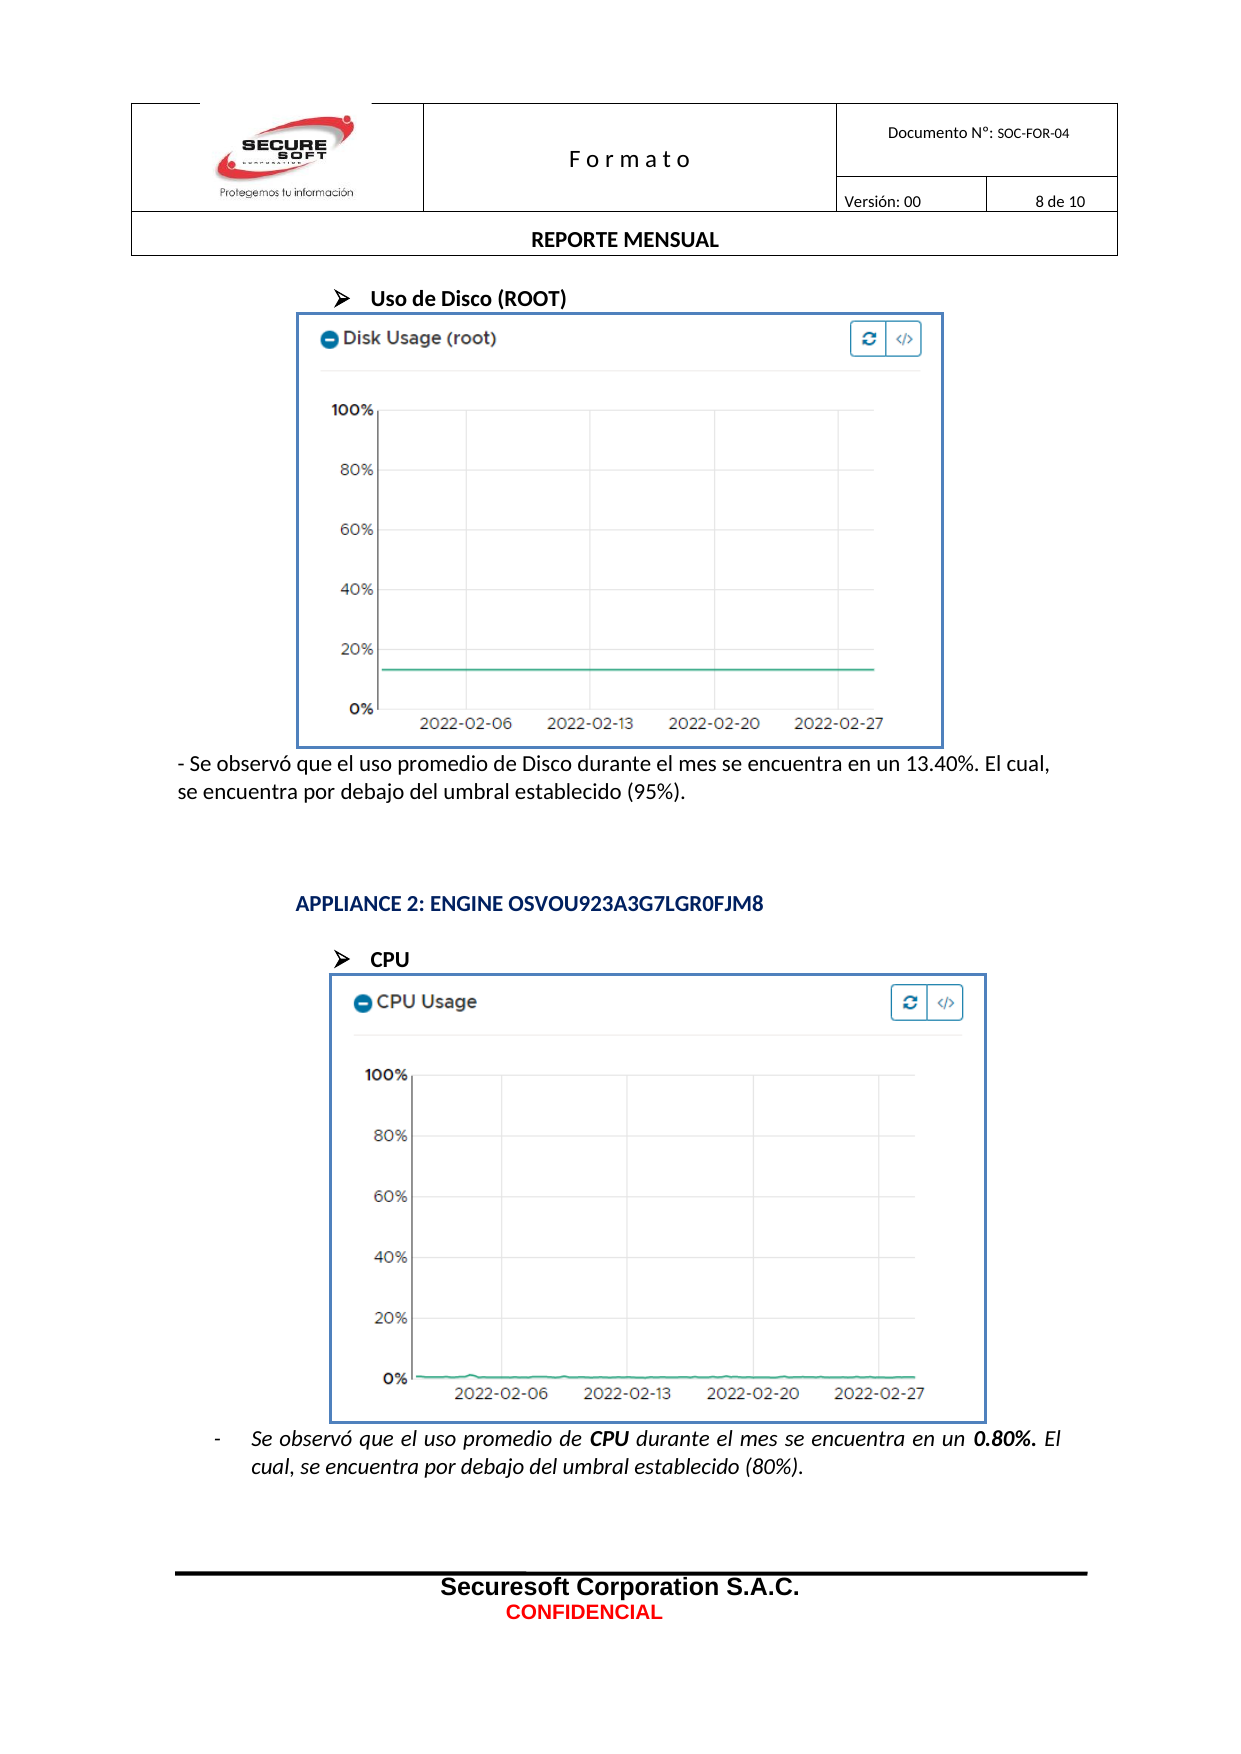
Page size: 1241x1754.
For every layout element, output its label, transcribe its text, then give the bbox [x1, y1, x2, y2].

text - Se observó que el uso promedio de Disco durante el mes se encuentra en un 13.40%. El cual, se encuentra por debajo del umbral establecido (95%). [177, 749, 1063, 805]
list Uso de Disco (ROOT) [333, 284, 1063, 312]
picture [299, 315, 941, 746]
list CPU [333, 945, 1063, 973]
picture [200, 103, 372, 207]
list Se observó que el uso promedio de CPU durante el mes se encuentra en un 0.80%. El cual, se encuentra por debajo del umbral establecido (80%). [213, 1424, 1063, 1480]
picture [332, 976, 984, 1421]
text APPLIANCE 2: ENGINE OSVOU923A3G7LGR0FJM8 [220, 889, 1063, 917]
